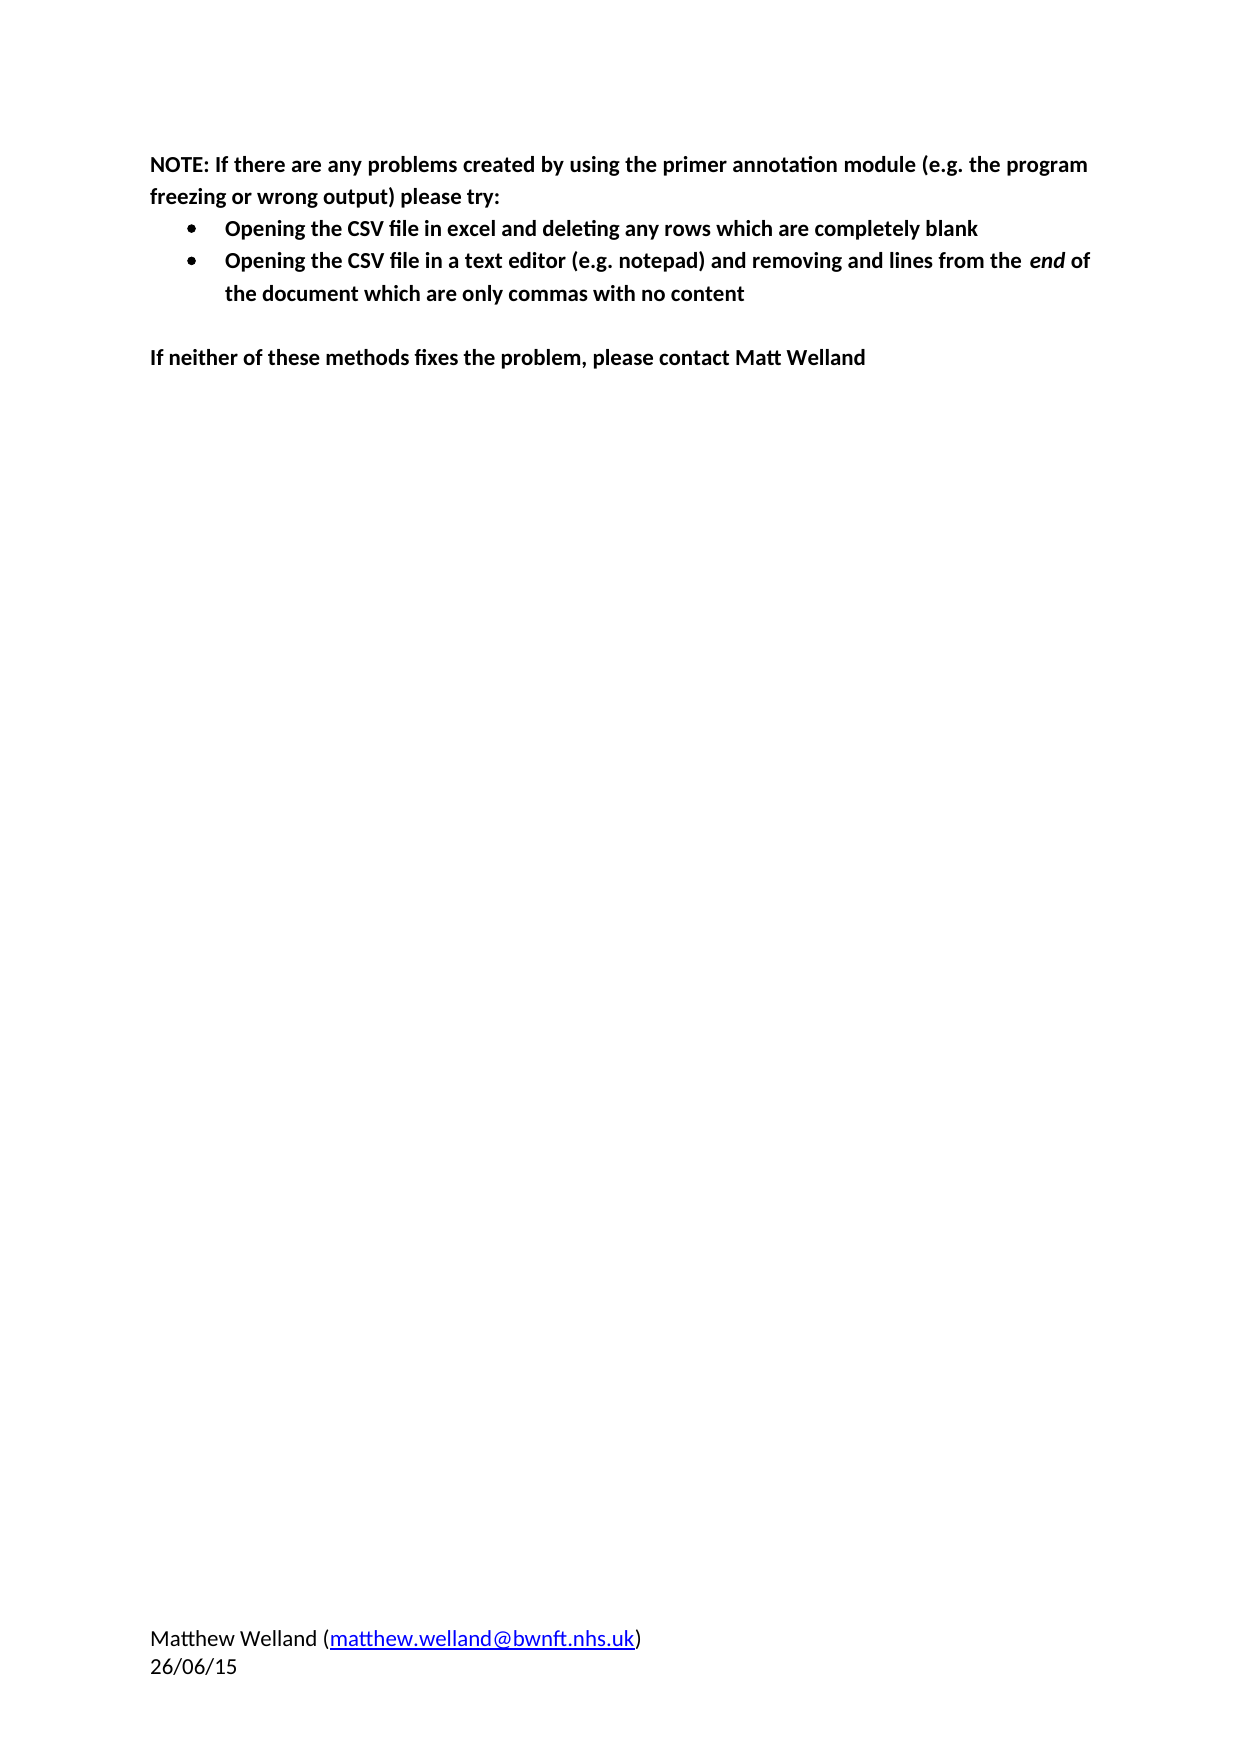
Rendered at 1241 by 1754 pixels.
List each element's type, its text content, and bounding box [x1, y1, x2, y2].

list Opening the CSV file in a text editor (e.g. notepad) and removing and lines from the end of the document which are only commas with no content [187, 247, 1090, 307]
list If neither of these methods fixes the problem, please contact Matt Welland [150, 343, 1090, 371]
text NOTE: If there are any problems created by using the primer annotation module (e.g. the program freezing or wrong output) please try: [150, 150, 1090, 210]
list Opening the CSV file in excel and deleting any rows which are completely blank [187, 214, 1090, 242]
